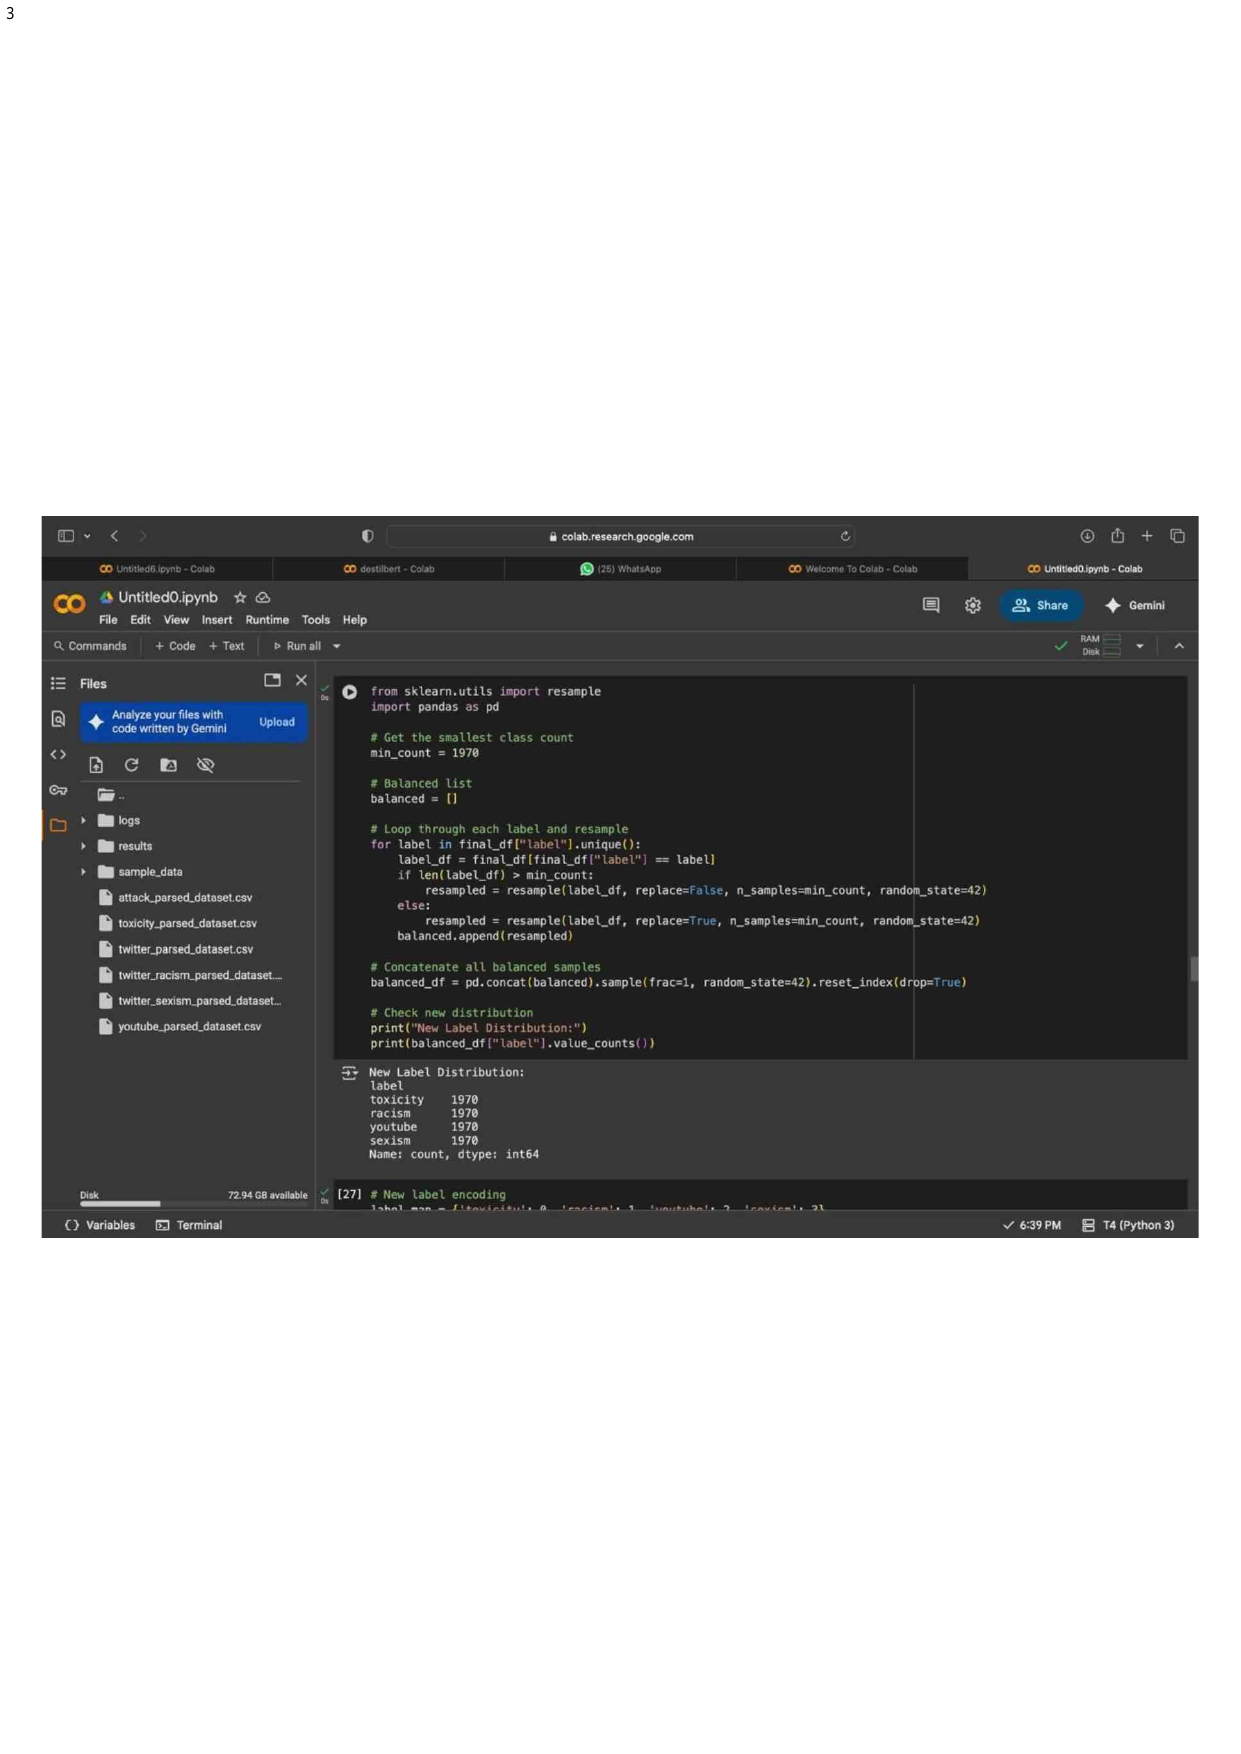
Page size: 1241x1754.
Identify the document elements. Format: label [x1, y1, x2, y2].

picture [41, 516, 1199, 1238]
